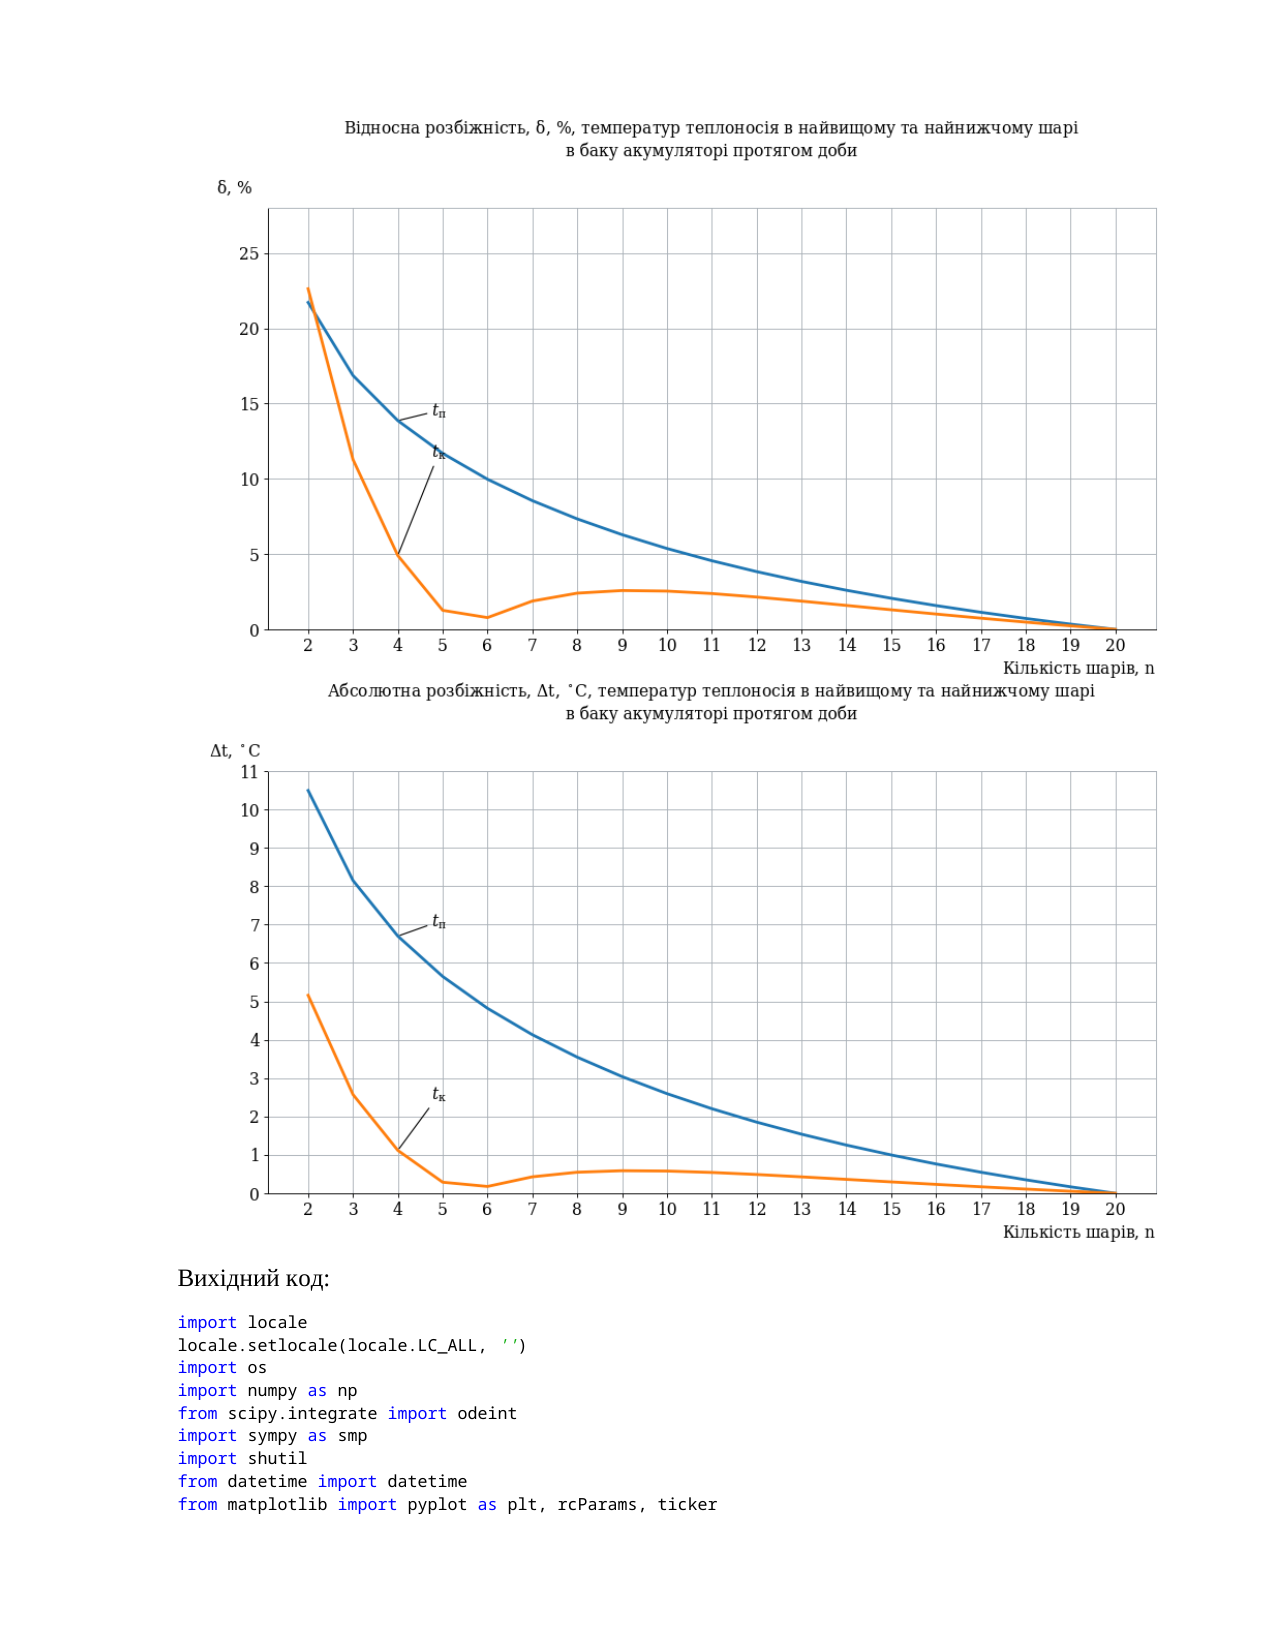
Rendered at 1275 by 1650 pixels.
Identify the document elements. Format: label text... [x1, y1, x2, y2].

text import os [177, 1356, 1186, 1378]
text from scipy.integrate import odeint [177, 1401, 1186, 1424]
text locale.setlocale(locale.LC_ALL, '') [177, 1333, 1186, 1356]
text import sympy as smp [177, 1424, 1186, 1447]
text import shutil [177, 1447, 1186, 1469]
text import locale [177, 1310, 1186, 1333]
picture [177, 118, 1186, 680]
picture [177, 681, 1186, 1244]
text from datetime import datetime [177, 1469, 1186, 1492]
text import numpy as np [177, 1378, 1186, 1401]
text from matplotlib import pyplot as plt, rcParams, ticker [177, 1492, 1186, 1515]
text Вихідний код: [177, 1263, 1186, 1291]
